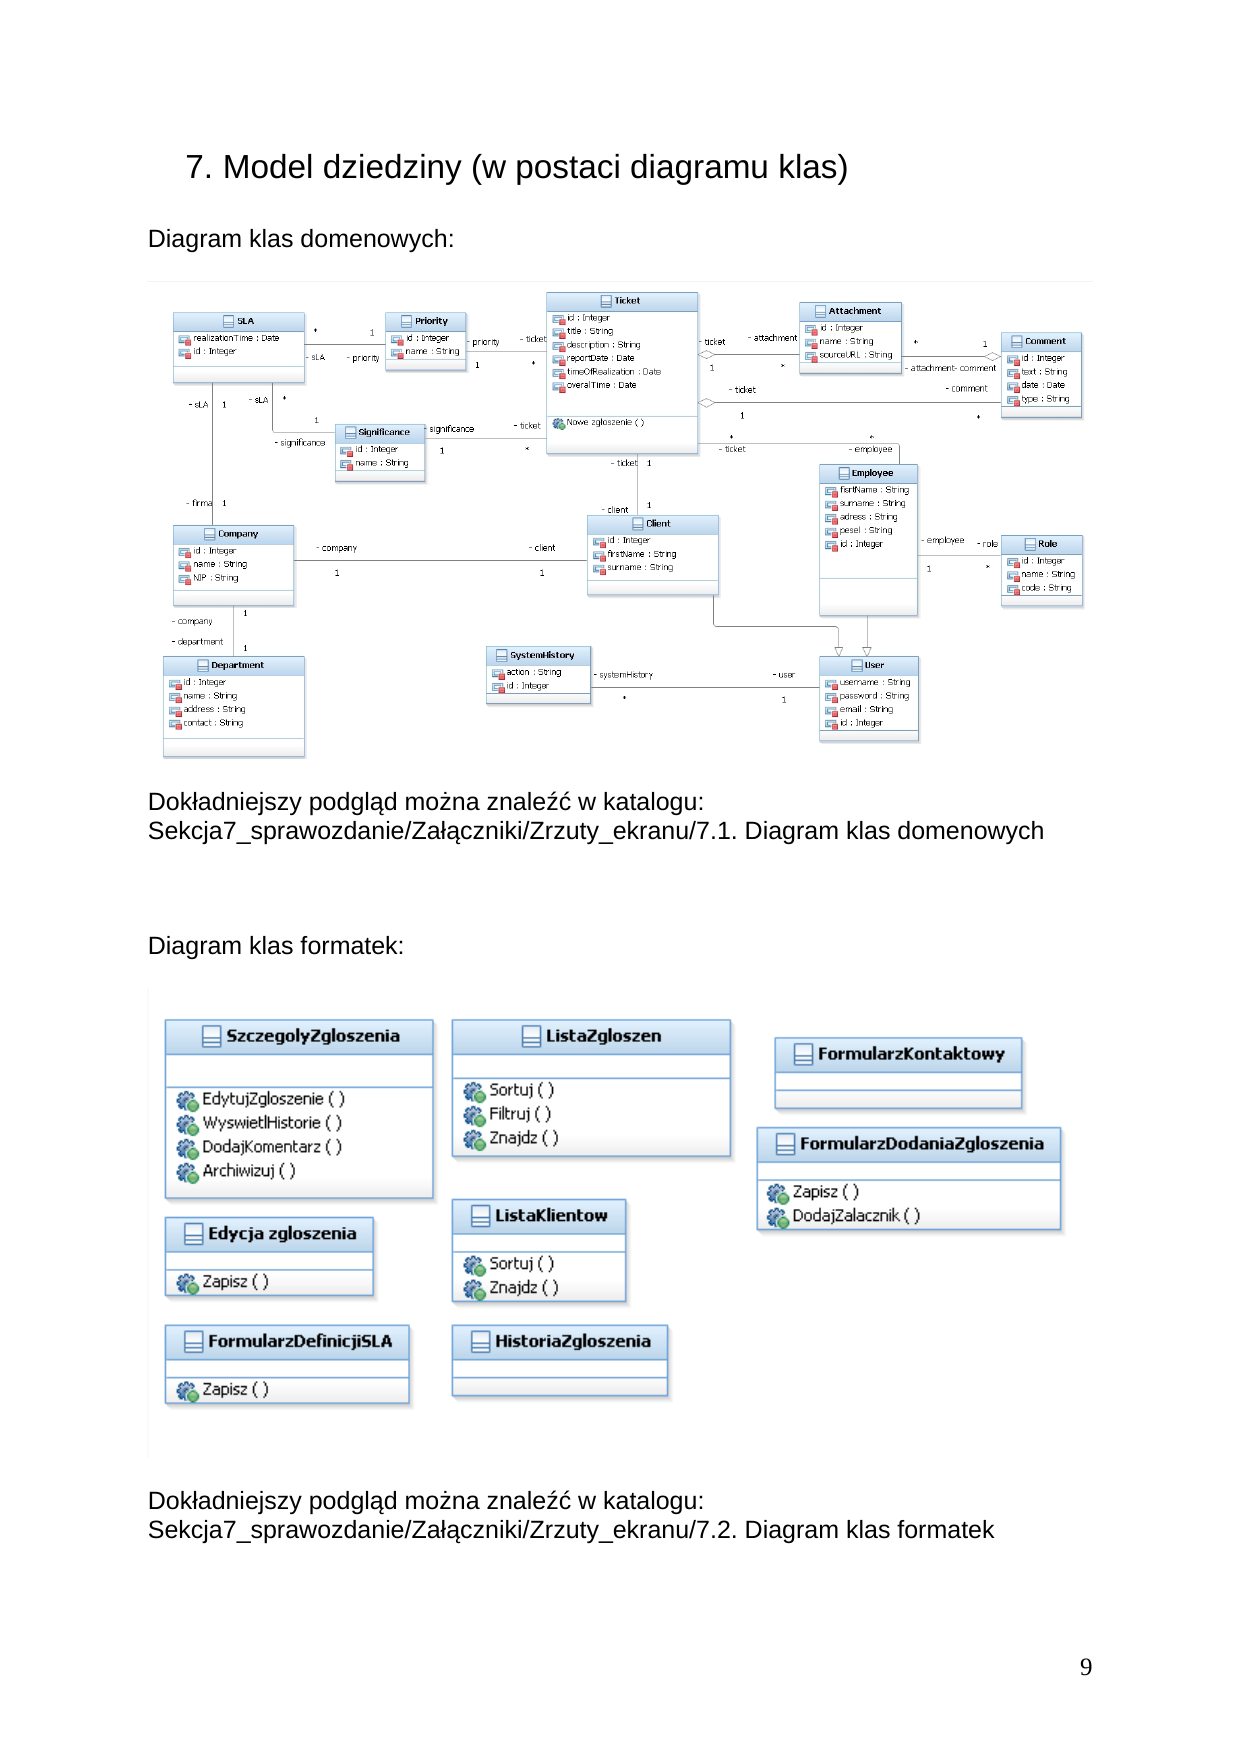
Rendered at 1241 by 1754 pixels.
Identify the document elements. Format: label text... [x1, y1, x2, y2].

picture [147, 988, 1093, 1458]
text Dokładniejszy podgląd można znaleźć w katalogu: Sekcja7_sprawozdanie/Załączniki/Zrzuty_ekranu/7.1. Diagram klas domenowych [148, 787, 1093, 845]
text Diagram klas domenowych: [148, 224, 1093, 253]
picture [147, 281, 1093, 759]
list Model dziedziny (w postaci diagramu klas) [185, 148, 1093, 186]
text Diagram klas formatek: [148, 931, 1093, 960]
text Dokładniejszy podgląd można znaleźć w katalogu: Sekcja7_sprawozdanie/Załączniki/Zrzuty_ekranu/7.2. Diagram klas formatek [148, 1486, 1093, 1543]
